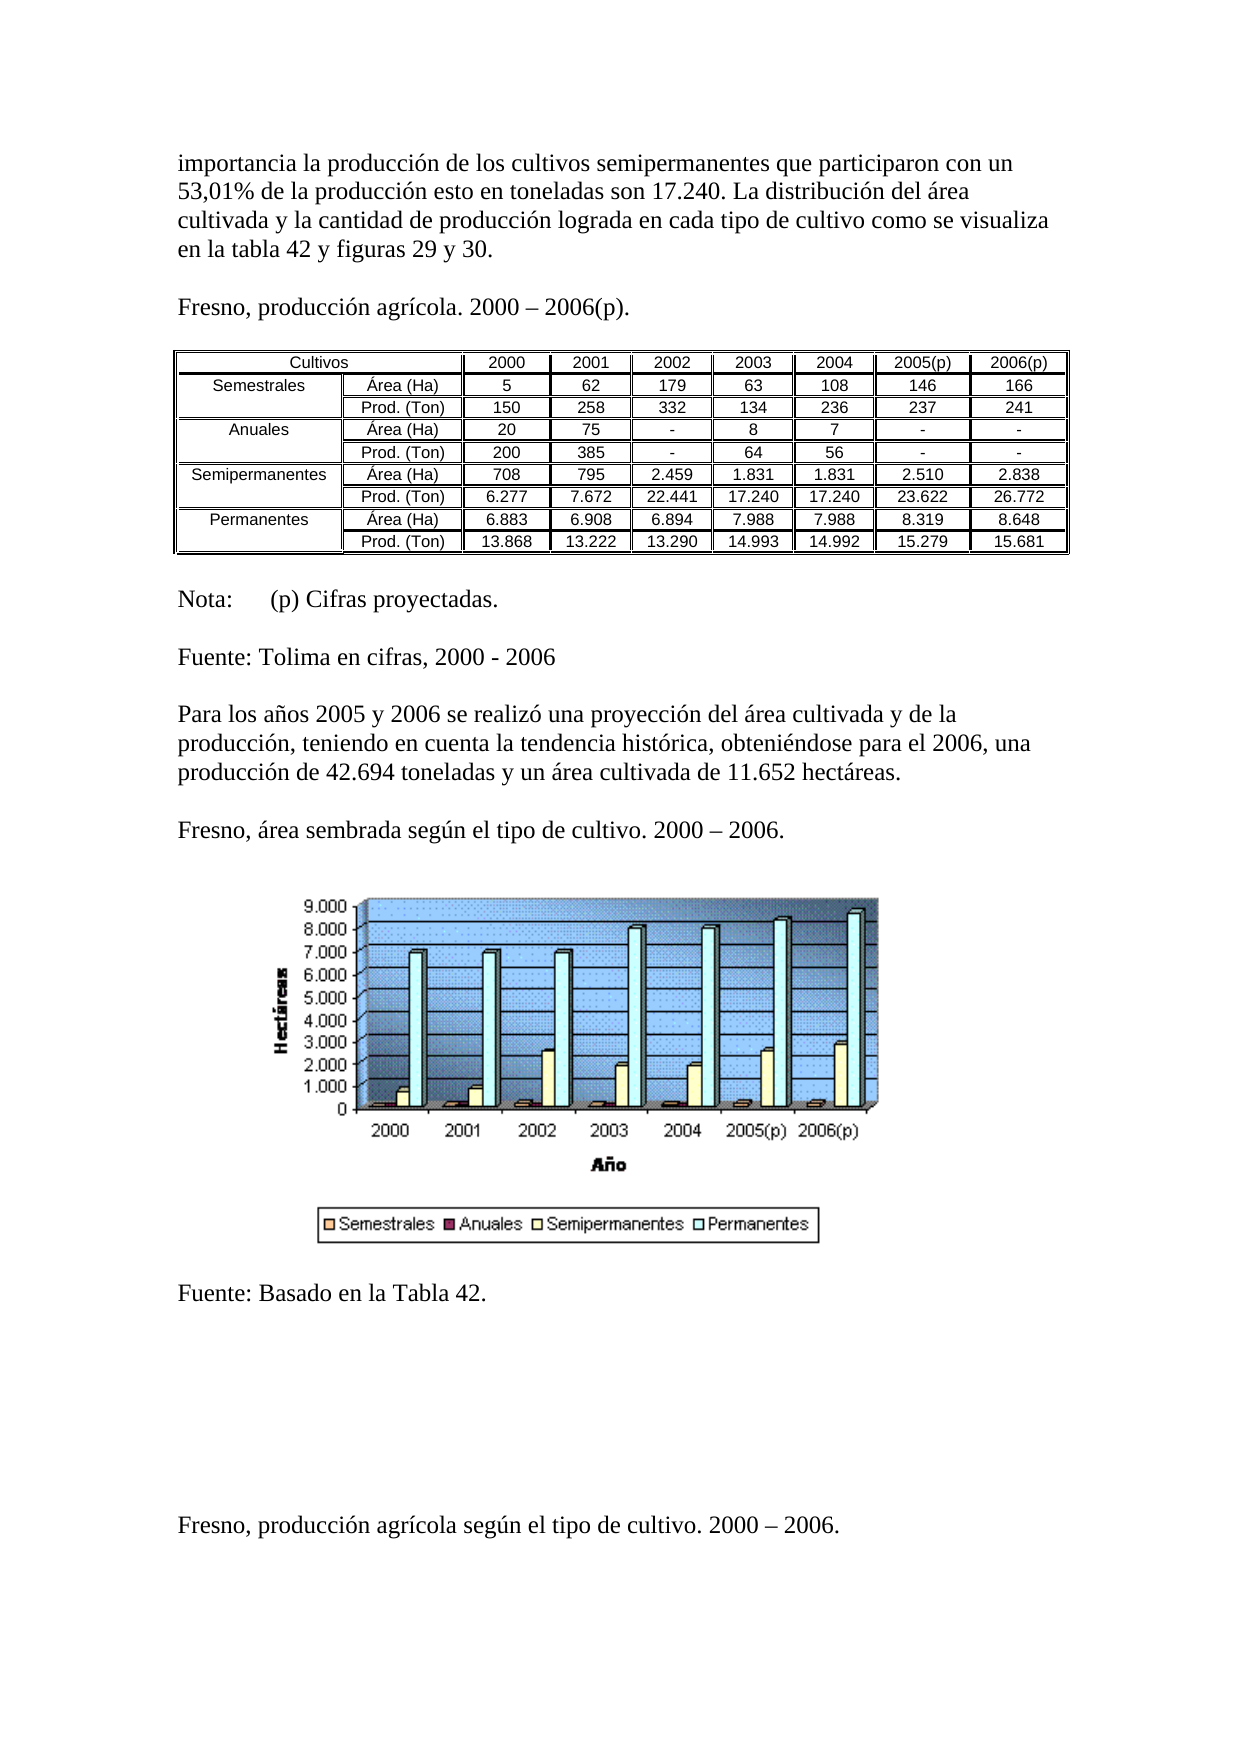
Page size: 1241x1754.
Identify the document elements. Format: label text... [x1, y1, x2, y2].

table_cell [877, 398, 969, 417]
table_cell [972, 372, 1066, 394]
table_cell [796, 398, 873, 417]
text Fuente: Tolima en cifras, 2000 - 2006 [177, 642, 1063, 670]
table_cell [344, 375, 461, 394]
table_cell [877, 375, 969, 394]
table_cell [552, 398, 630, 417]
text Fresno, producción agrícola según el tipo de cultivo. 2000 – 2006. [177, 1510, 1063, 1539]
text Fuente: Basado en la Tabla 42. [177, 1278, 1063, 1307]
text Nota: (p) Cifras proyectadas. [177, 584, 1063, 612]
text Fresno, producción agrícola. 2000 – 2006(p). [177, 292, 1063, 321]
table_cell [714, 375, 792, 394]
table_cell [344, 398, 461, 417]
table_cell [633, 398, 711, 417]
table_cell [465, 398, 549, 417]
text Fresno, área sembrada según el tipo de cultivo. 2000 – 2006. [177, 815, 1063, 844]
text Para los años 2005 y 2006 se realizó una proyección del área cultivada y de la producción, teniendo en cuenta la tendencia histórica, obteniéndose para el 2006, una producción de 42.694 toneladas y un área cultivada de 11.652 hectáreas. [177, 699, 1063, 786]
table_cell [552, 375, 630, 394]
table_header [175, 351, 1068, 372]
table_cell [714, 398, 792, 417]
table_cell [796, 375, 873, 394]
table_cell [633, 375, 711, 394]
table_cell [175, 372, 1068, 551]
picture [177, 872, 962, 1250]
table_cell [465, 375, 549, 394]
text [177, 148, 1063, 263]
